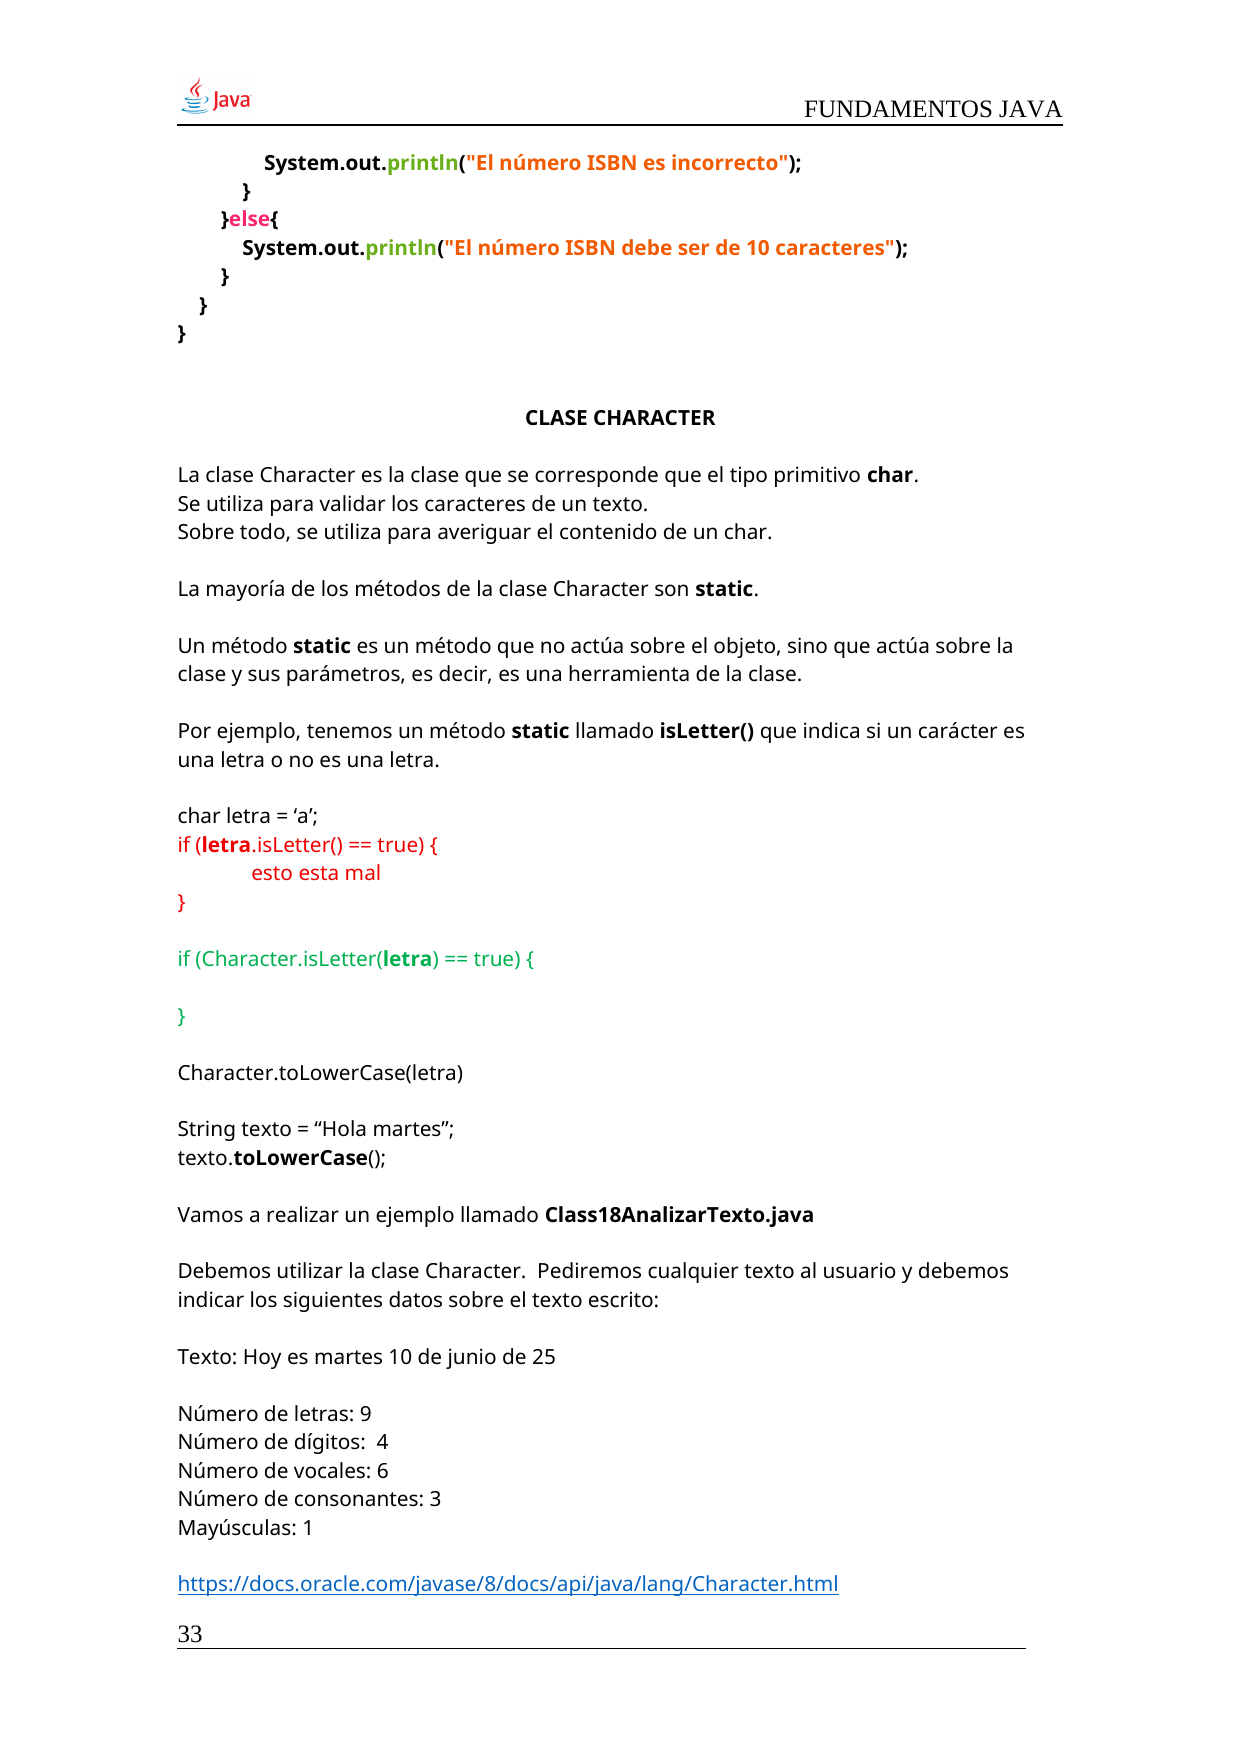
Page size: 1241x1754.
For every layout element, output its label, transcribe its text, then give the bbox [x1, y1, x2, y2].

text } [177, 1001, 1063, 1029]
text Vamos a realizar un ejemplo llamado Class18AnalizarTexto.java [177, 1200, 1063, 1228]
text Debemos utilizar la clase Character. Pediremos cualquier texto al usuario y debemos indicar los siguientes datos sobre el texto escrito: [177, 1257, 1063, 1313]
text } [177, 176, 1063, 204]
picture [177, 73, 255, 117]
text Se utiliza para validar los caracteres de un texto. [177, 489, 1063, 517]
text texto.toLowerCase(); [177, 1143, 1063, 1171]
text Character.toLowerCase(letra) [177, 1058, 1063, 1086]
text } [177, 261, 1063, 290]
text }else{ [177, 204, 1063, 233]
text Texto: Hoy es martes 10 de junio de 25 [177, 1342, 1063, 1370]
text Número de vocales: 6 [177, 1456, 1063, 1484]
text La clase Character es la clase que se corresponde que el tipo primitivo char. [177, 460, 1063, 489]
text Sobre todo, se utiliza para averiguar el contenido de un char. [177, 517, 1063, 546]
text La mayoría de los métodos de la clase Character son static. [177, 574, 1063, 603]
text System.out.println("El número ISBN debe ser de 10 caracteres"); [177, 233, 1063, 261]
text System.out.println("El número ISBN es incorrecto"); [177, 148, 1063, 176]
text Mayúsculas: 1 [177, 1513, 1063, 1541]
text } [177, 318, 1063, 347]
text Número de letras: 9 [177, 1399, 1063, 1427]
text Número de dígitos: 4 [177, 1427, 1063, 1456]
text Número de consonantes: 3 [177, 1484, 1063, 1513]
text if (letra.isLetter() == true) { [177, 830, 1063, 858]
text CLASE CHARACTER [177, 403, 1063, 432]
text Un método static es un método que no actúa sobre el objeto, sino que actúa sobre la clase y sus parámetros, es decir, es una herramienta de la clase. [177, 631, 1063, 688]
text esto esta mal [177, 858, 1063, 887]
text if (Character.isLetter(letra) == true) { [177, 944, 1063, 972]
text } [177, 887, 1063, 915]
text char letra = ‘a’; [177, 802, 1063, 830]
text } [177, 290, 1063, 318]
text https://docs.oracle.com/javase/8/docs/api/java/lang/Character.html [177, 1569, 1063, 1598]
text String texto = “Hola martes”; [177, 1114, 1063, 1143]
text Por ejemplo, tenemos un método static llamado isLetter() que indica si un carácter es una letra o no es una letra. [177, 716, 1063, 773]
